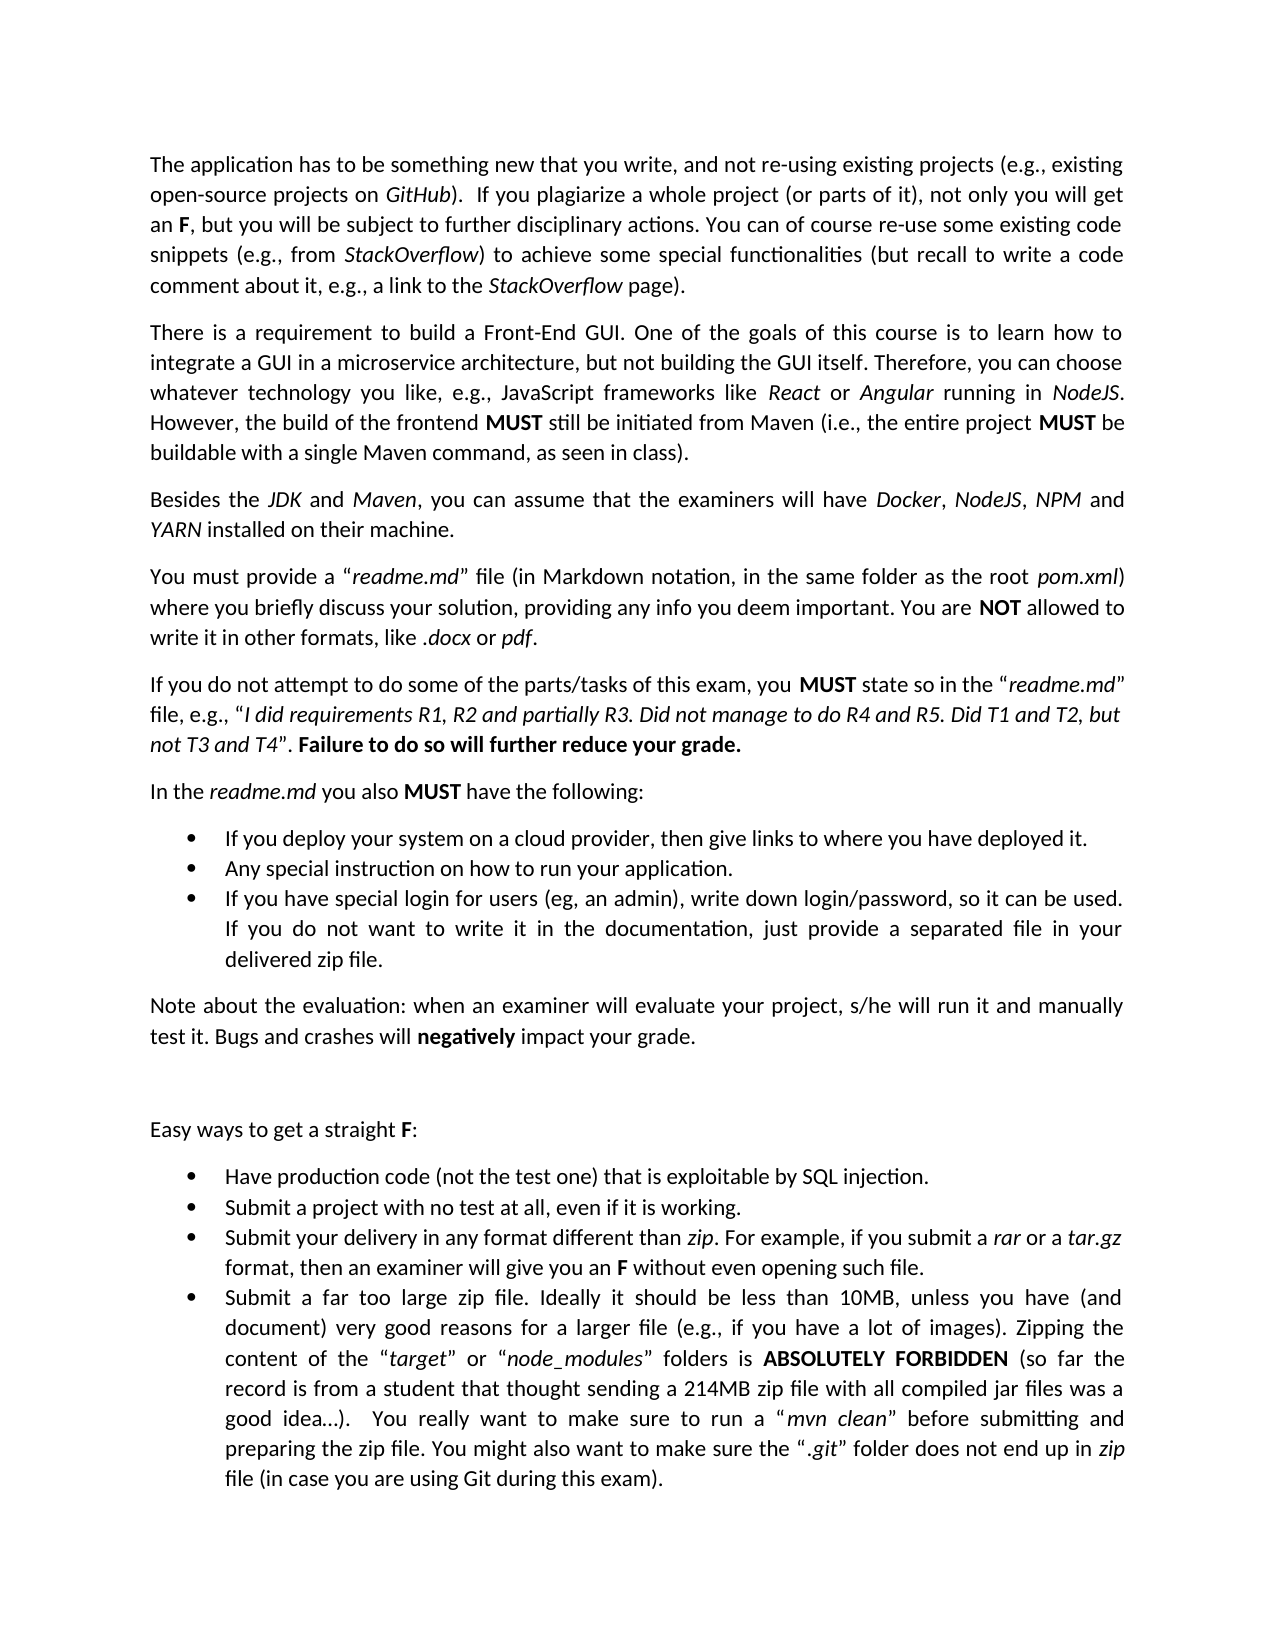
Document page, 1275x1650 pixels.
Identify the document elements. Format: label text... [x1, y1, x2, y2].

text If you do not attempt to do some of the parts/tasks of this exam, you MUST state so in the “readme.md” file, e.g., “I did requirements R1, R2 and partially R3. Did not manage to do R4 and R5. Did T1 and T2, but not T3 and T4”. Failure to do so will further reduce your grade. [150, 670, 1125, 758]
text Easy ways to get a straight F: [150, 1116, 1125, 1144]
text In the readme.md you also MUST have the following: [150, 777, 1125, 805]
text You must provide a “readme.md” file (in Markdown notation, in the same folder as the root pom.xml) where you briefly discuss your solution, providing any info you deem important. You are NOT allowed to write it in other formats, like .docx or pdf. [150, 562, 1125, 651]
list Have production code (not the test one) that is exploitable by SQL injection. [187, 1162, 1125, 1191]
list Any special instruction on how to run your application. [187, 854, 1125, 882]
list Submit your delivery in any format different than zip. For example, if you submit a rar or a tar.gz format, then an examiner will give you an F without even opening such file. [187, 1223, 1125, 1281]
text Note about the evaluation: when an examiner will evaluate your project, s/he will run it and manually test it. Bugs and crashes will negatively impact your grade. [150, 992, 1125, 1050]
text The application has to be something new that you write, and not re-using existing projects (e.g., existing open-source projects on GitHub). If you plagiarize a whole project (or parts of it), not only you will get an F, but you will be subject to further disciplinary actions. You can of course re-use some existing code snippets (e.g., from StackOverflow) to achieve some special functionalities (but recall to write a code comment about it, e.g., a link to the StackOverflow page). [150, 150, 1125, 299]
list If you deploy your system on a cloud provider, then give links to where you have deployed it. [187, 824, 1125, 852]
list Submit a project with no test at all, even if it is working. [187, 1193, 1125, 1221]
text There is a requirement to build a Front-End GUI. One of the goals of this course is to learn how to integrate a GUI in a microservice architecture, but not building the GUI itself. Therefore, you can choose whatever technology you like, e.g., JavaScript frameworks like React or Angular running in NodeJS. However, the build of the frontend MUST still be initiated from Maven (i.e., the entire project MUST be buildable with a single Maven command, as seen in class). [150, 318, 1125, 467]
text Besides the JDK and Maven, you can assume that the examiners will have Docker, NodeJS, NPM and YARN installed on their machine. [150, 485, 1125, 544]
list If you have special login for users (eg, an admin), write down login/password, so it can be used. If you do not want to write it in the documentation, just provide a separated file in your delivered zip file. [187, 884, 1125, 973]
